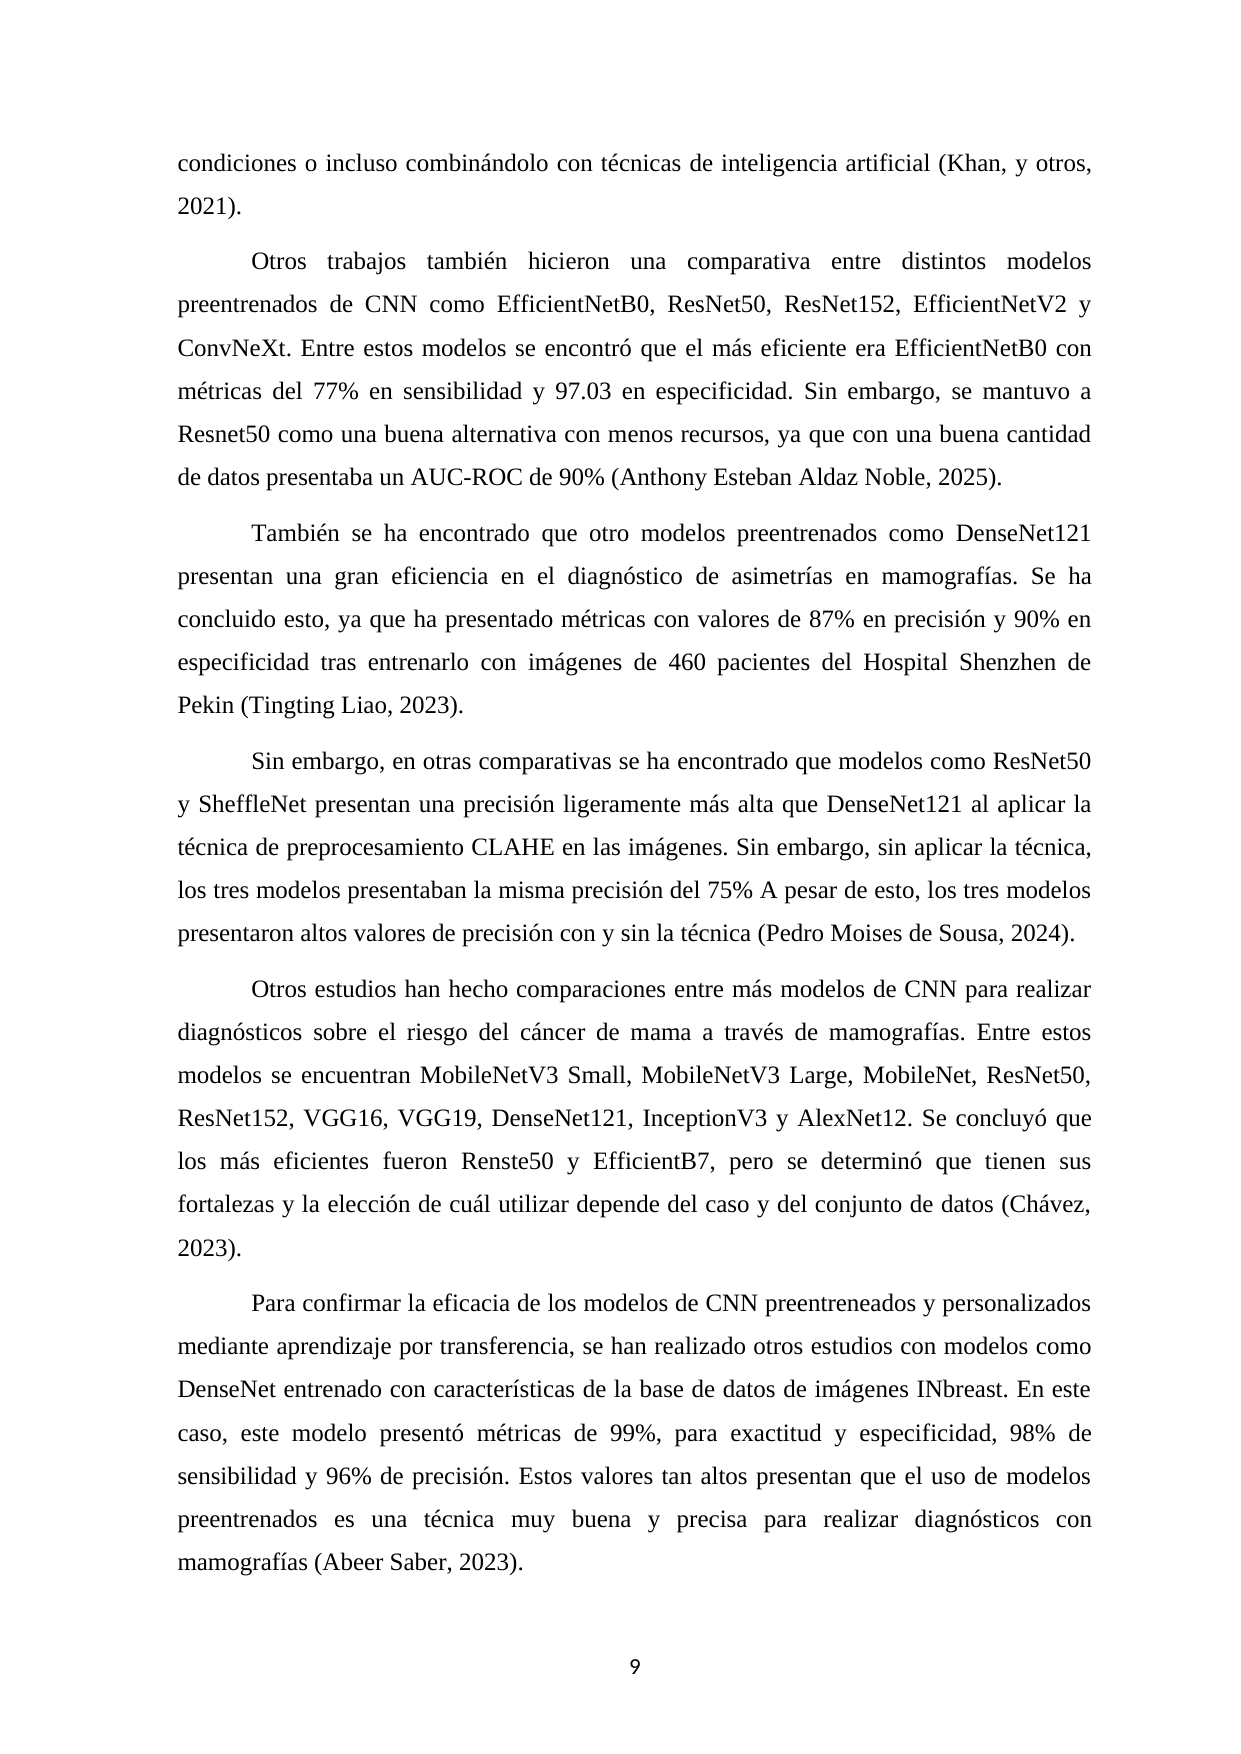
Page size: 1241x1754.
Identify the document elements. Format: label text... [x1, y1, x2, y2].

text También se ha encontrado que otro modelos preentrenados como DenseNet121 presentan una gran eficiencia en el diagnóstico de asimetrías en mamografías. Se ha concluido esto, ya que ha presentado métricas con valores de 87% en precisión y 90% en especificidad tras entrenarlo con imágenes de 460 pacientes del Hospital Shenzhen de Pekin (Tingting Liao, 2023). [177, 518, 1092, 719]
text Para confirmar la eficacia de los modelos de CNN preentreneados y personalizados mediante aprendizaje por transferencia, se han realizado otros estudios con modelos como DenseNet entrenado con características de la base de datos de imágenes INbreast. En este caso, este modelo presentó métricas de 99%, para exactitud y especificidad, 98% de sensibilidad y 96% de precisión. Estos valores tan altos presentan que el uso de modelos preentrenados es una técnica muy buena y precisa para realizar diagnósticos con mamografías (Abeer Saber, 2023). [177, 1288, 1092, 1576]
text Otros estudios han hecho comparaciones entre más modelos de CNN para realizar diagnósticos sobre el riesgo del cáncer de mama a través de mamografías. Entre estos modelos se encuentran MobileNetV3 Small, MobileNetV3 Large, MobileNet, ResNet50, ResNet152, VGG16, VGG19, DenseNet121, InceptionV3 y AlexNet12. Se concluyó que los más eficientes fueron Renste50 y EfficientB7, pero se determinó que tienen sus fortalezas y la elección de cuál utilizar depende del caso y del conjunto de datos (Chávez, 2023). [177, 974, 1092, 1261]
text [177, 148, 1092, 219]
text Otros trabajos también hicieron una comparativa entre distintos modelos preentrenados de CNN como EfficientNetB0, ResNet50, ResNet152, EfficientNetV2 y ConvNeXt. Entre estos modelos se encontró que el más eficiente era EfficientNetB0 con métricas del 77% en sensibilidad y 97.03 en especificidad. Sin embargo, se mantuvo a Resnet50 como una buena alternativa con menos recursos, ya que con una buena cantidad de datos presentaba un AUC-ROC de 90% (Anthony Esteban Aldaz Noble, 2025). [177, 246, 1092, 491]
text Sin embargo, en otras comparativas se ha encontrado que modelos como ResNet50 y SheffleNet presentan una precisión ligeramente más alta que DenseNet121 al aplicar la técnica de preprocesamiento CLAHE en las imágenes. Sin embargo, sin aplicar la técnica, los tres modelos presentaban la misma precisión del 75% A pesar de esto, los tres modelos presentaron altos valores de precisión con y sin la técnica (Pedro Moises de Sousa, 2024). [177, 746, 1092, 947]
